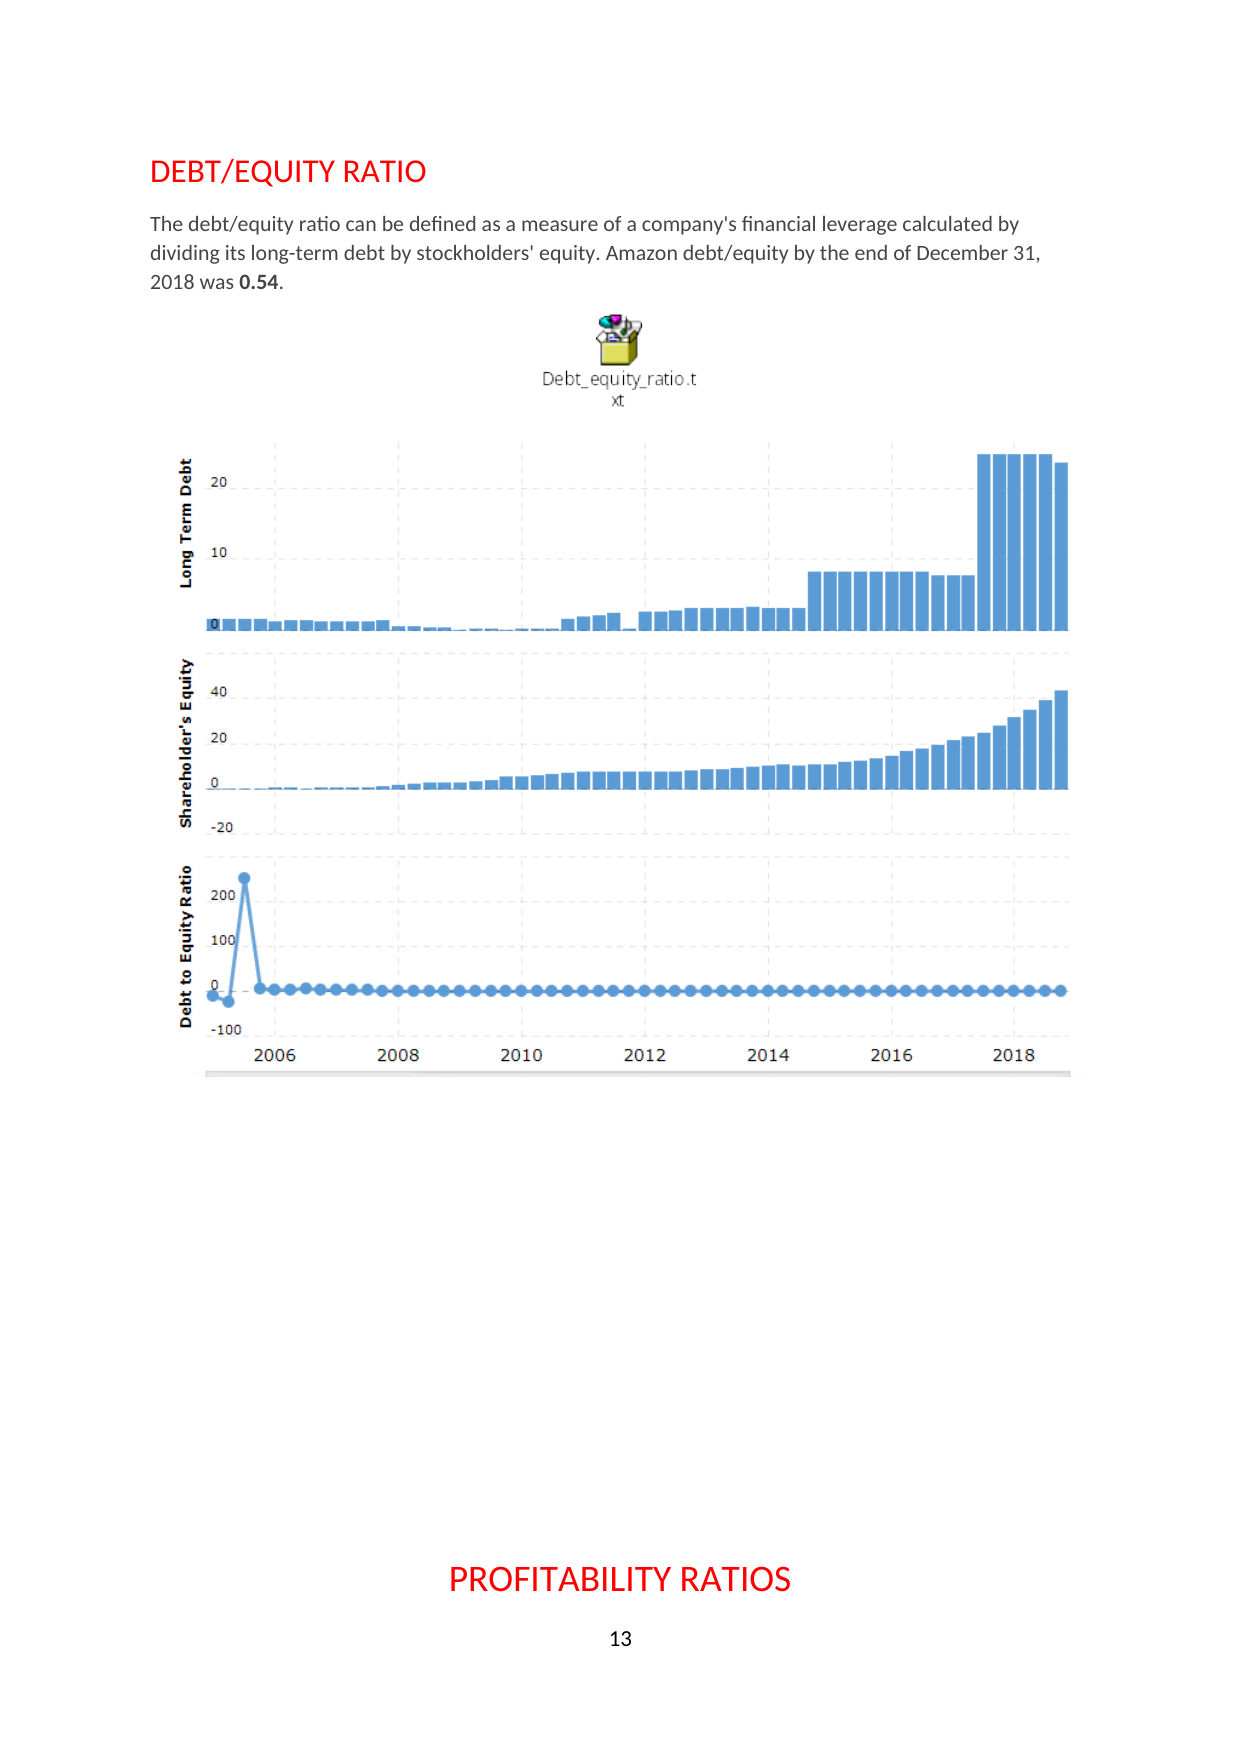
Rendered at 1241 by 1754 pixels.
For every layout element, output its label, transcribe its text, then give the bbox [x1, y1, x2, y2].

picture [150, 437, 1091, 1077]
text DEBT/EQUITY RATIO [150, 150, 1090, 191]
text PROFITABILITY RATIOS [150, 1555, 1090, 1601]
text The debt/equity ratio can be defined as a measure of a company's financial leverage calculated by dividing its long-term debt by stockholders' equity. Amazon debt/equity by the end of December 31, 2018 was 0.54. [150, 211, 1090, 295]
